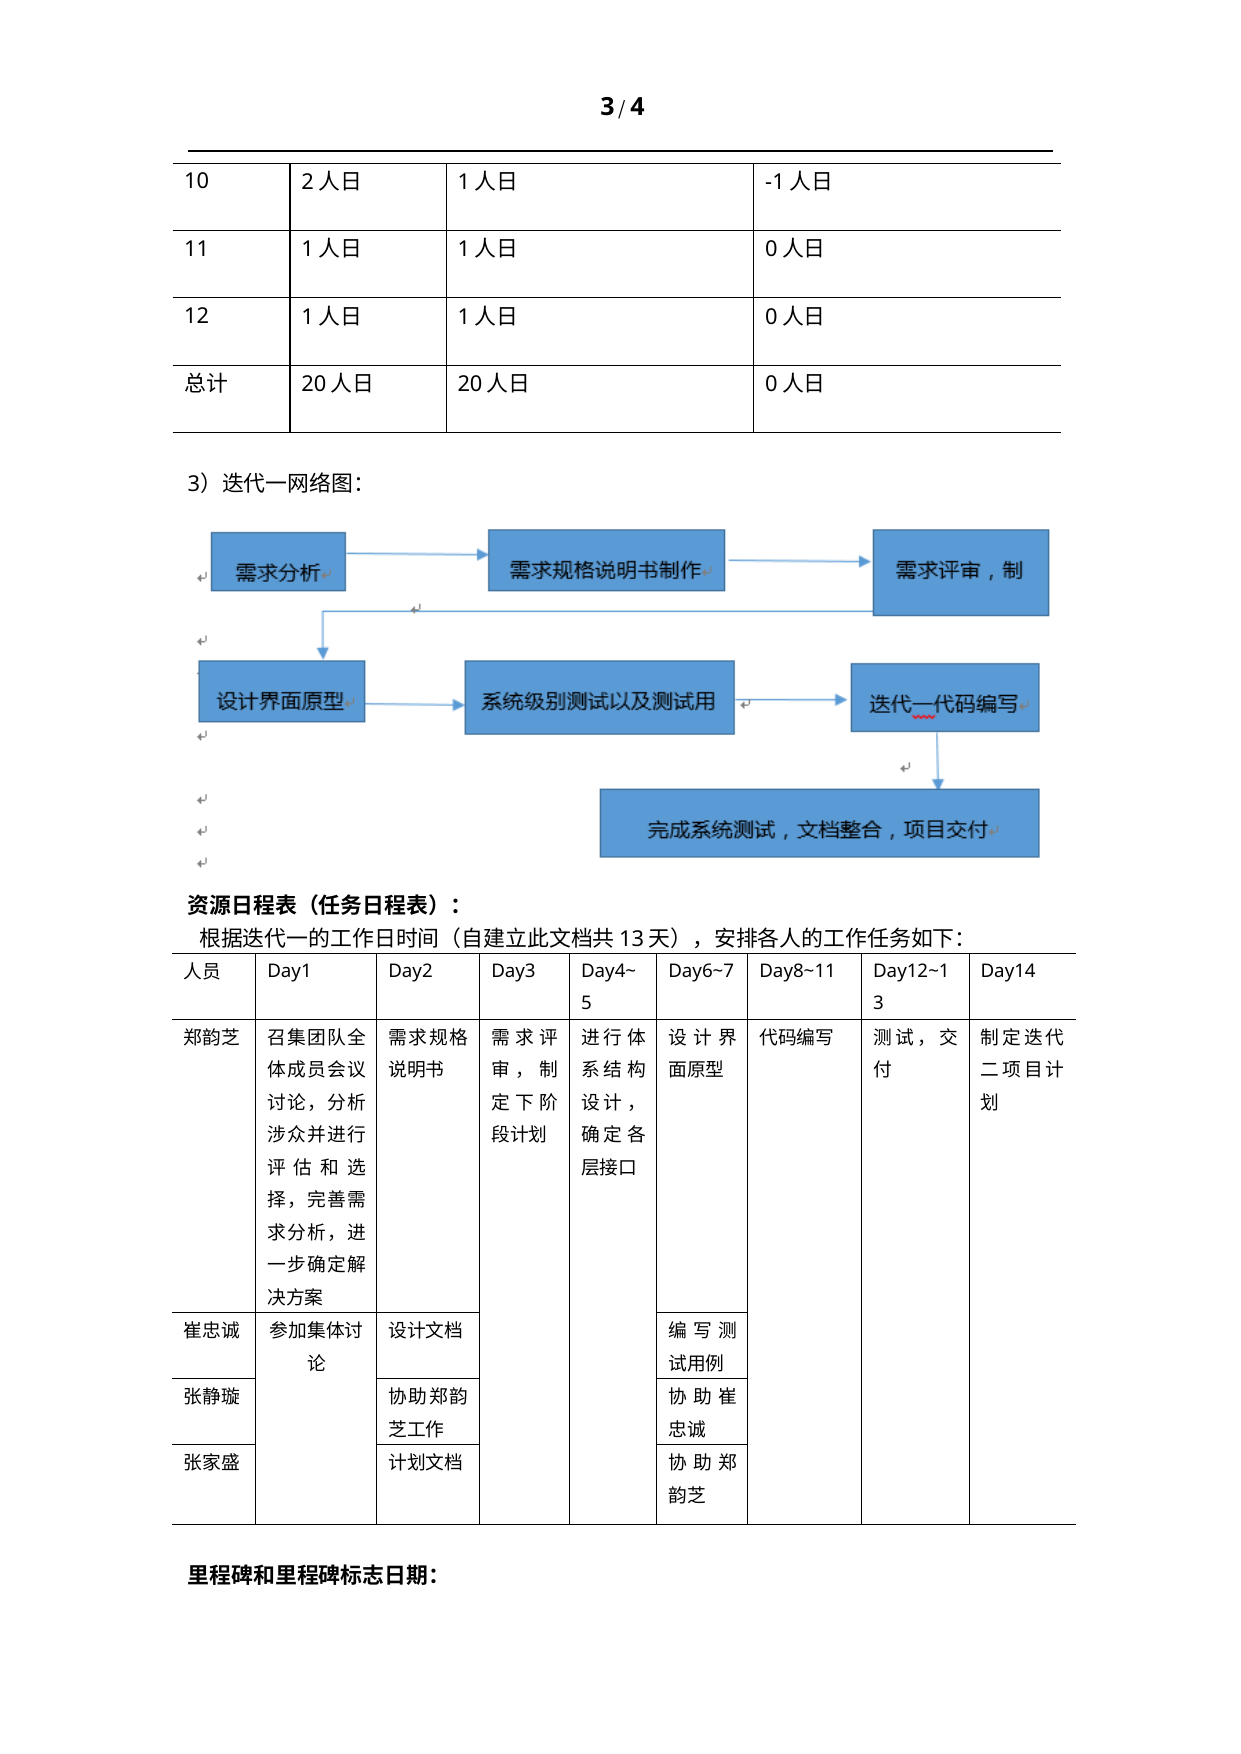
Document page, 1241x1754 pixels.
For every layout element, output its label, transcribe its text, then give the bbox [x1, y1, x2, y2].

table_header 人员 [172, 954, 255, 1019]
table_cell 1人日 [447, 164, 753, 230]
table_cell 进行体系结构设计，确定各层接口 [570, 1020, 656, 1524]
table_cell 0人日 [754, 231, 1061, 297]
table_cell 编写测试用例 [657, 1313, 747, 1378]
table_cell 总计 [173, 366, 289, 432]
table_header Day12~13 [862, 954, 969, 1019]
picture [189, 517, 1055, 873]
text 3）迭代一网络图： [187, 465, 1053, 498]
table_cell 1人日 [447, 298, 753, 364]
table_cell 1人日 [291, 298, 446, 364]
table_cell 郑韵芝 [172, 1020, 255, 1312]
table_cell 20人日 [291, 366, 446, 432]
table_cell 需求评审，制定下阶段计划 [480, 1020, 569, 1524]
table_cell 张静璇 [172, 1379, 255, 1444]
table_cell 1人日 [447, 231, 753, 297]
table_cell 0人日 [754, 298, 1061, 364]
table_cell 协助崔忠诚 [657, 1379, 747, 1444]
table_header Day4~5 [570, 954, 656, 1019]
table_cell 设计文档 [377, 1313, 479, 1378]
table_cell 10 [173, 164, 289, 230]
text 里程碑和里程碑标志日期： [187, 1557, 1053, 1590]
table_cell 设计界面原型 [657, 1020, 747, 1312]
table_cell 参加集体讨论 [256, 1313, 376, 1524]
table_header Day6~7 [657, 954, 747, 1019]
table_cell 12 [173, 298, 289, 364]
table_cell 张家盛 [172, 1445, 255, 1524]
table_header Day8~11 [748, 954, 861, 1019]
table_header Day14 [970, 954, 1076, 1019]
table_cell 1人日 [291, 231, 446, 297]
table_cell 20人日 [447, 366, 753, 432]
table_cell 需求规格说明书 [377, 1020, 479, 1312]
table_cell 协助郑韵芝工作 [377, 1379, 479, 1444]
table_cell 协助郑韵芝 [657, 1445, 747, 1524]
table_cell 崔忠诚 [172, 1313, 255, 1378]
table_cell 0人日 [754, 366, 1061, 432]
table_header Day2 [377, 954, 479, 1019]
table_cell -1人日 [754, 164, 1061, 230]
text 根据迭代一的工作日时间（自建立此文档共13天），安排各人的工作任务如下： [187, 920, 1053, 953]
table_cell 制定迭代二项目计划 [970, 1020, 1076, 1524]
table_cell 测试，交付 [862, 1020, 969, 1524]
table_cell 2人日 [291, 164, 446, 230]
table_header Day1 [256, 954, 376, 1019]
table_header Day3 [480, 954, 569, 1019]
table_cell 代码编写 [748, 1020, 861, 1524]
table_cell 计划文档 [377, 1445, 479, 1524]
table_cell 召集团队全体成员会议讨论，分析涉众并进行评估和选择，完善需求分析，进一步确定解决方案 [256, 1020, 376, 1312]
table_cell 11 [173, 231, 289, 297]
